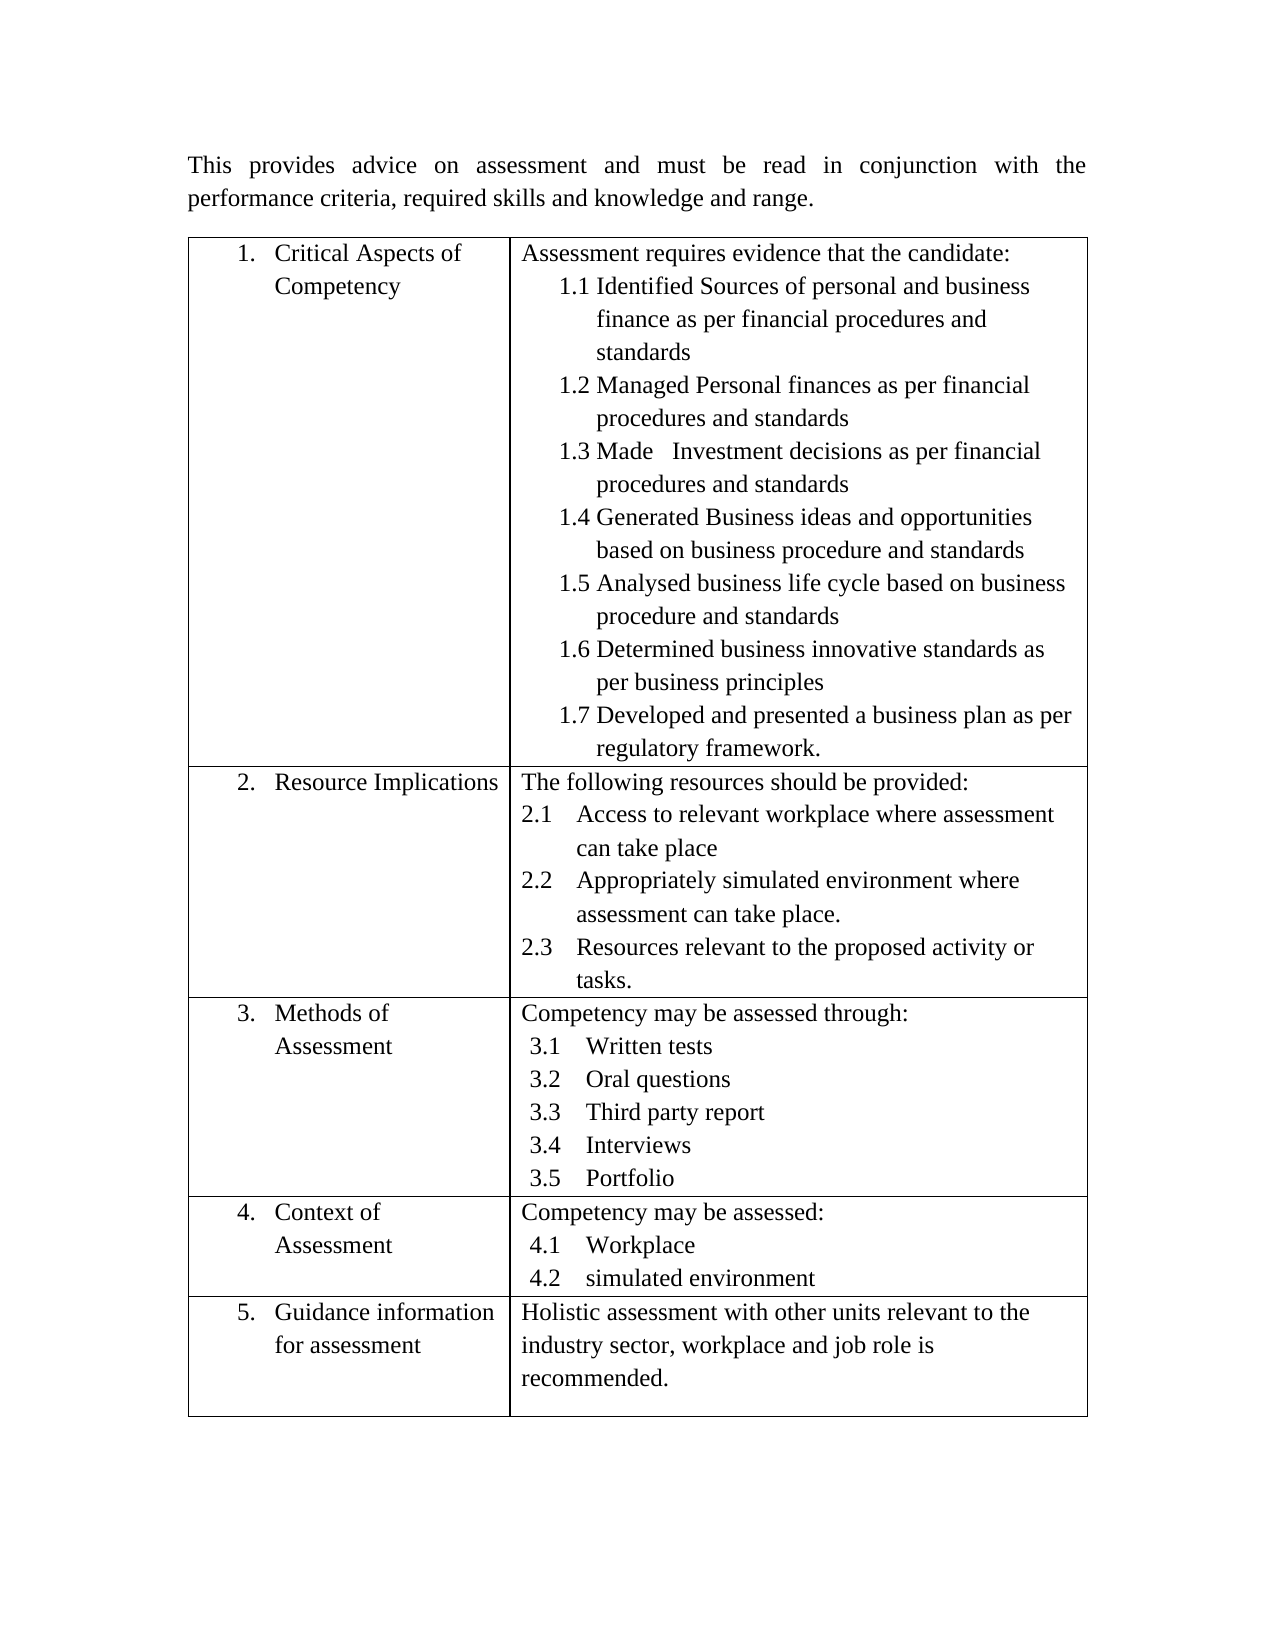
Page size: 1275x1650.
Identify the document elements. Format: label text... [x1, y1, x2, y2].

table_cell Competency may be assessed: Workplace simulated environment [511, 1197, 1087, 1296]
table_cell Holistic assessment with other units relevant to the industry sector, workplace and job role is recommended. [511, 1297, 1087, 1416]
table_header Assessment requires evidence that the candidate: Identified Sources of personal and business finance as per financial procedures and standards Managed Personal finances as per financial procedures and standards Made Investment decisions as per financial procedures and standards Generated Business ideas and opportunities based on business procedure and standards Analysed business life cycle based on business procedure and standards Determined business innovative standards as per business principles Developed and presented a business plan as per regulatory framework. [511, 238, 1087, 766]
table_cell Methods of Assessment [189, 998, 509, 1196]
table_cell Competency may be assessed through: Written tests Oral questions Third party report Interviews Portfolio [511, 998, 1087, 1196]
table_cell Resource Implications [189, 767, 509, 997]
table_cell Context of Assessment [189, 1197, 509, 1296]
text This provides advice on assessment and must be read in conjunction with the performance criteria, required skills and knowledge and range. [187, 150, 1087, 212]
table_cell The following resources should be provided: Access to relevant workplace where assessment can take place Appropriately simulated environment where assessment can take place. Resources relevant to the proposed activity or tasks. [511, 767, 1087, 997]
table_cell Guidance information for assessment [189, 1297, 509, 1416]
table_header Critical Aspects of Competency [189, 238, 509, 766]
